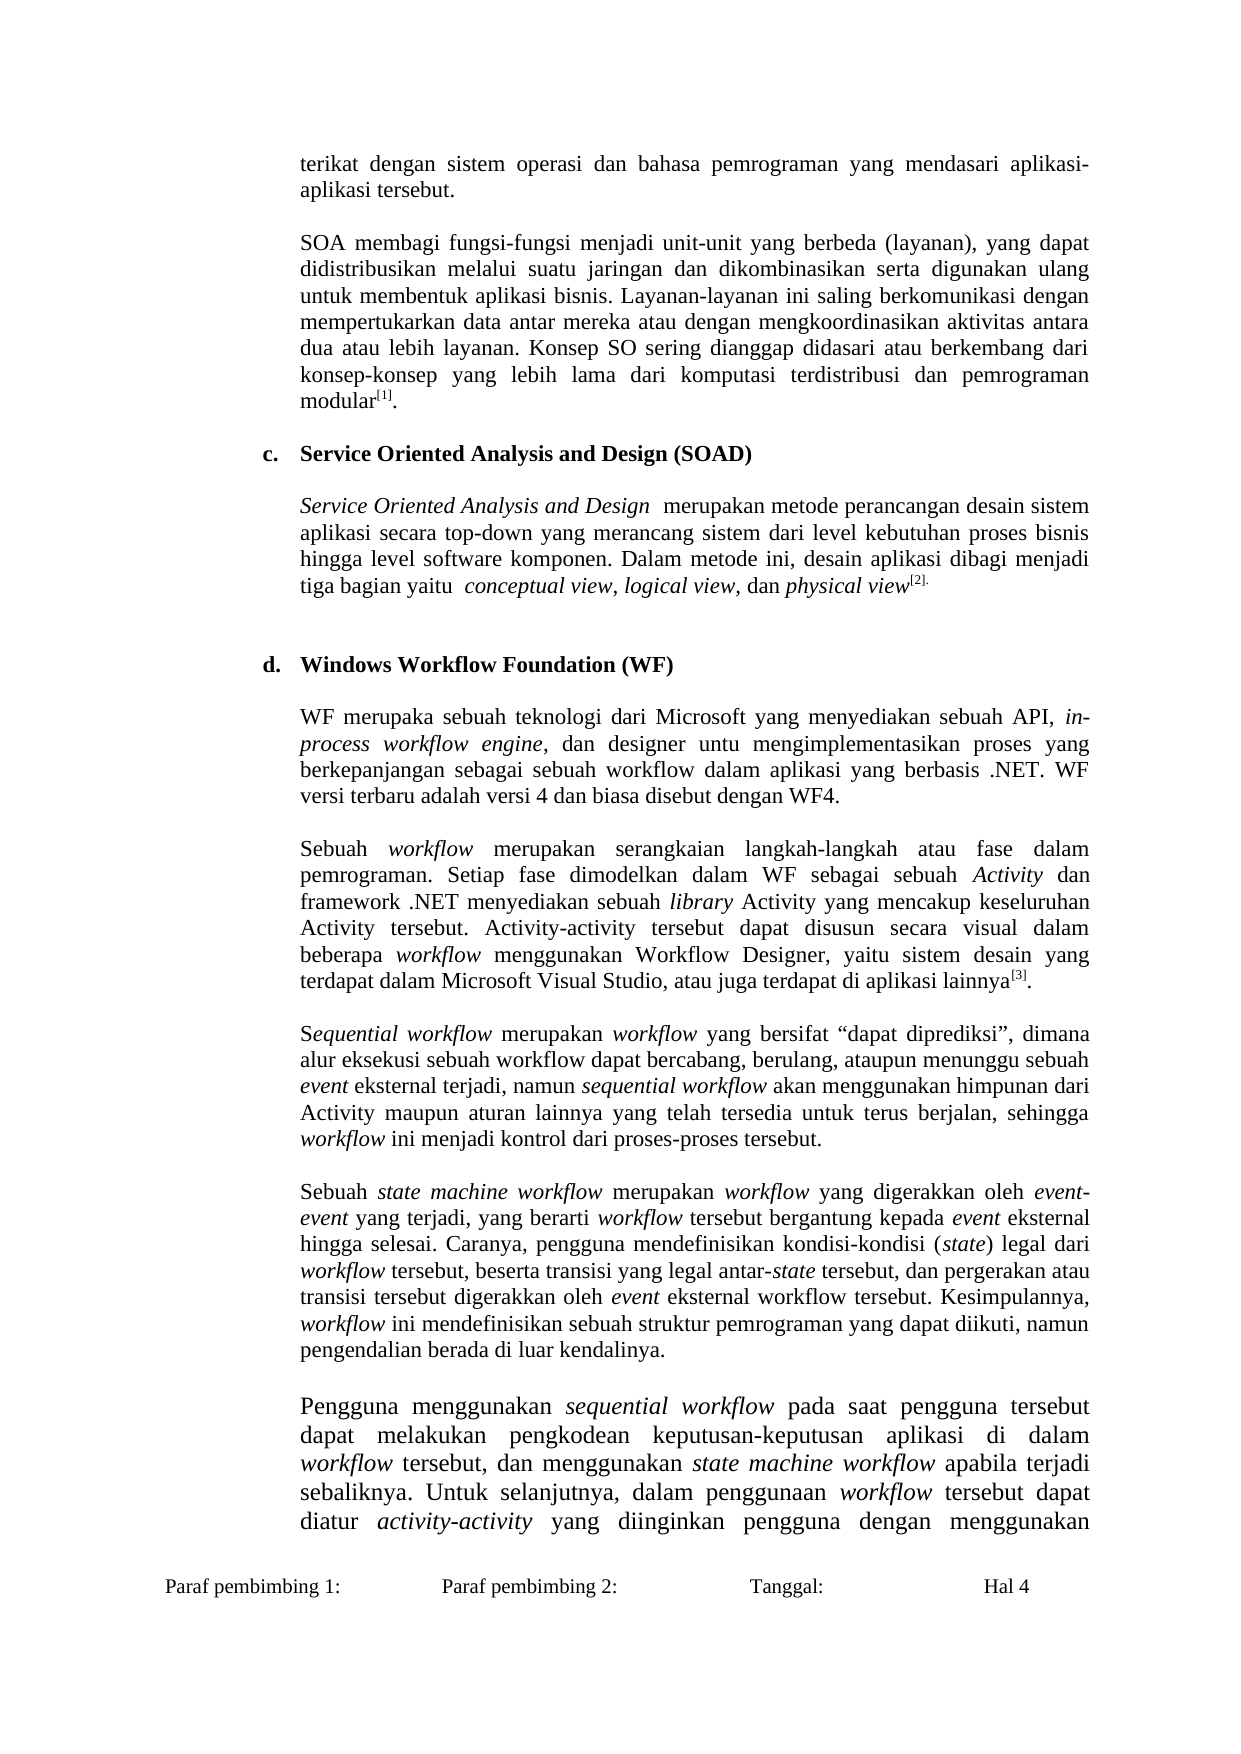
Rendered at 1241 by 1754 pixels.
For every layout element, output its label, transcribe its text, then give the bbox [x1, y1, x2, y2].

text SOA membagi fungsi-fungsi menjadi unit-unit yang berbeda (layanan), yang dapat didistribusikan melalui suatu jaringan dan dikombinasikan serta digunakan ulang untuk membentuk aplikasi bisnis. Layanan-layanan ini saling berkomunikasi dengan mempertukarkan data antar mereka atau dengan mengkoordinasikan aktivitas antara dua atau lebih layanan. Konsep SO sering dianggap didasari atau berkembang dari konsep-konsep yang lebih lama dari komputasi terdistribusi dan pemrograman modular[1]. [300, 229, 1090, 413]
text Sequential workflow merupakan workflow yang bersifat “dapat diprediksi”, dimana alur eksekusi sebuah workflow dapat bercabang, berulang, ataupun menunggu sebuah event eksternal terjadi, namun sequential workflow akan menggunakan himpunan dari Activity maupun aturan lainnya yang telah tersedia untuk terus berjalan, sehingga workflow ini menjadi kontrol dari proses-proses tersebut. [300, 1020, 1090, 1151]
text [300, 150, 1090, 203]
list Windows Workflow Foundation (WF) [262, 651, 1090, 677]
list Service Oriented Analysis and Design (SOAD) [262, 440, 1090, 466]
text Sebuah workflow merupakan serangkaian langkah-langkah atau fase dalam pemrograman. Setiap fase dimodelkan dalam WF sebagai sebuah Activity dan framework .NET menyediakan sebuah library Activity yang mencakup keseluruhan Activity tersebut. Activity-activity tersebut dapat disusun secara visual dalam beberapa workflow menggunakan Workflow Designer, yaitu sistem desain yang terdapat dalam Microsoft Visual Studio, atau juga terdapat di aplikasi lainnya[3]. [300, 835, 1090, 993]
text Service Oriented Analysis and Design merupakan metode perancangan desain sistem aplikasi secara top-down yang merancang sistem dari level kebutuhan proses bisnis hingga level software komponen. Dalam metode ini, desain aplikasi dibagi menjadi tiga bagian yaitu conceptual view, logical view, dan physical view[2]. [300, 493, 1090, 598]
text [300, 1391, 1090, 1535]
text Sebuah state machine workflow merupakan workflow yang digerakkan oleh event-event yang terjadi, yang berarti workflow tersebut bergantung kepada event eksternal hingga selesai. Caranya, pengguna mendefinisikan kondisi-kondisi (state) legal dari workflow tersebut, beserta transisi yang legal antar-state tersebut, dan pergerakan atau transisi tersebut digerakkan oleh event eksternal workflow tersebut. Kesimpulannya, workflow ini mendefinisikan sebuah struktur pemrograman yang dapat diikuti, namun pengendalian berada di luar kendalinya. [300, 1178, 1090, 1362]
text WF merupaka sebuah teknologi dari Microsoft yang menyediakan sebuah API, in-process workflow engine, dan designer untu mengimplementasikan proses yang berkepanjangan sebagai sebuah workflow dalam aplikasi yang berbasis .NET. WF versi terbaru adalah versi 4 dan biasa disebut dengan WF4. [300, 703, 1090, 809]
